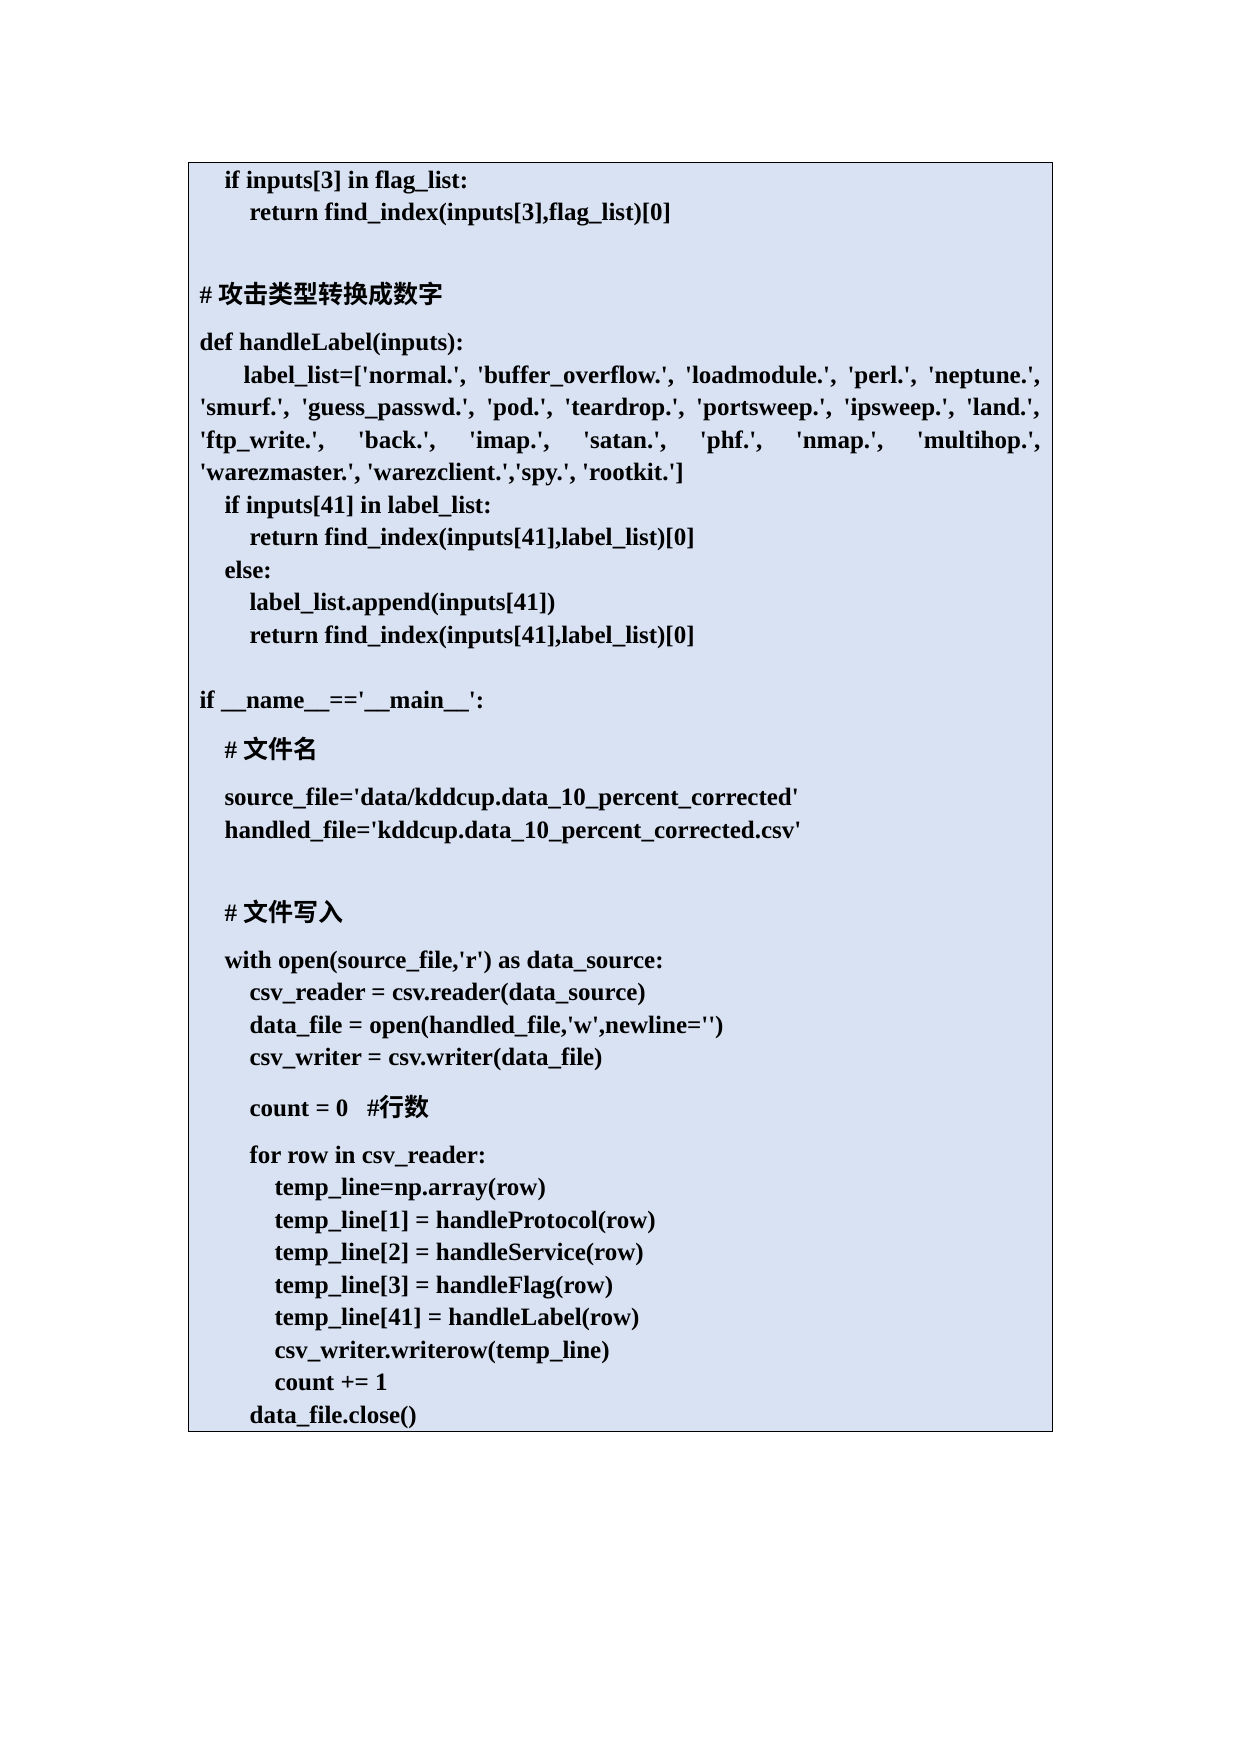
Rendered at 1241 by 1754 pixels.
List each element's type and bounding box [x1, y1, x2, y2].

table_header [189, 163, 1052, 1431]
